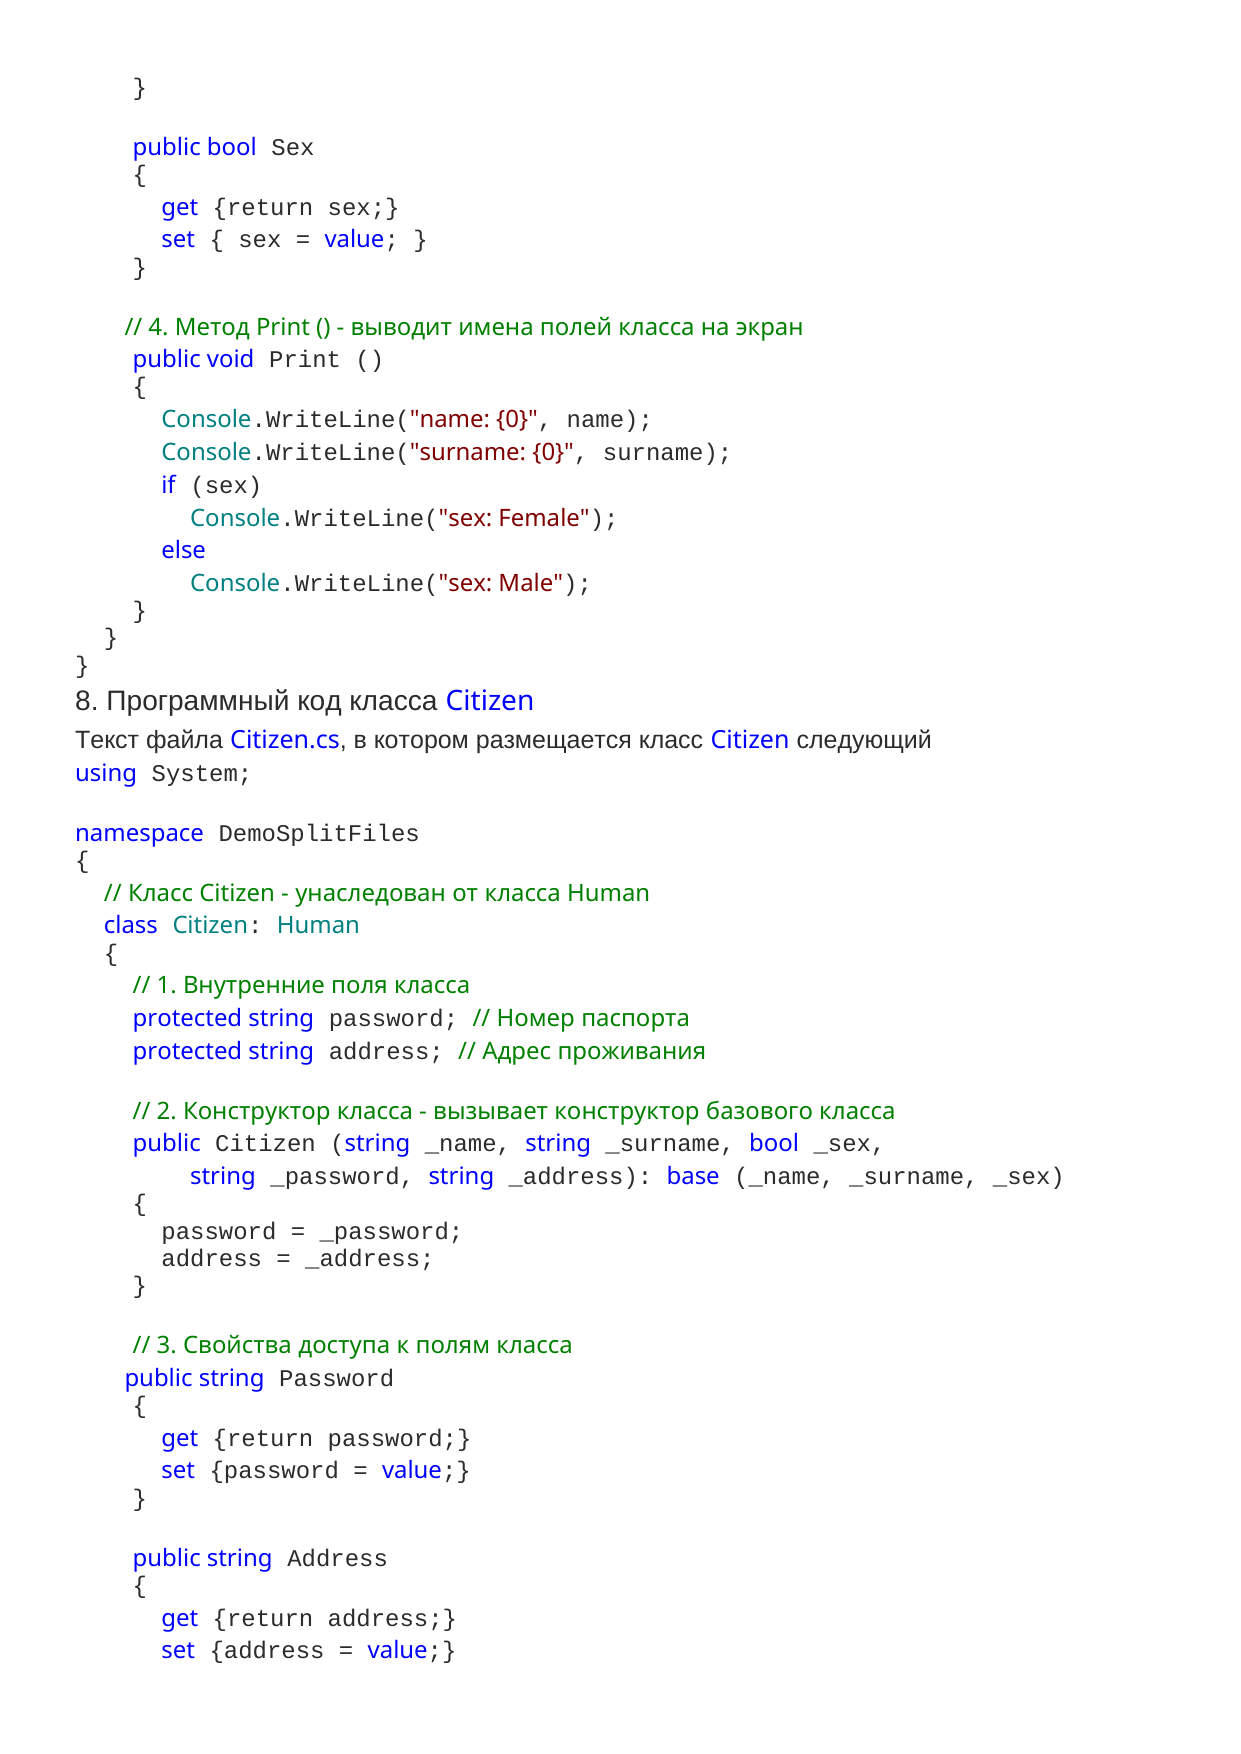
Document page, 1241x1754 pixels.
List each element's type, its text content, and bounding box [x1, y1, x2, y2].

text get {return address;} [75, 1600, 1165, 1633]
text get {return password;} [75, 1420, 1165, 1453]
text password = _password; [75, 1219, 1165, 1246]
text public string Address [75, 1540, 1165, 1573]
text // 1. Внутренние поля класса [75, 968, 1165, 1001]
text { [75, 1192, 1165, 1219]
text address = _address; [75, 1246, 1165, 1273]
text Console.WriteLine("sex: Female"); [75, 500, 1165, 533]
text } [75, 626, 1165, 653]
text } [75, 255, 1165, 282]
text Console.WriteLine("sex: Male"); [75, 566, 1165, 599]
text Текст файла Citizen.cs, в котором размещается класс Citizen следующий [75, 722, 1165, 756]
text public bool Sex [75, 129, 1165, 162]
text set {password = value;} [75, 1453, 1165, 1486]
text } [75, 653, 1165, 680]
text public void Print () [75, 342, 1165, 375]
text set { sex = value; } [75, 222, 1165, 255]
text } [75, 1486, 1165, 1513]
text // 3. Свойства доступа к полям класса [75, 1328, 1165, 1360]
text } [75, 599, 1165, 626]
text if (sex) [75, 468, 1165, 500]
text string _password, string _address): base (_name, _surname, _sex) [75, 1159, 1165, 1192]
text public string Password [75, 1360, 1165, 1393]
text else [75, 533, 1165, 566]
text // 2. Конструктор класса - вызывает конструктор базового класса [75, 1094, 1165, 1126]
text { [75, 848, 1165, 876]
text protected string address; // Адрес проживания [75, 1034, 1165, 1066]
text { [75, 375, 1165, 402]
text // Класс Citizen - унаследован от класса Human [75, 876, 1165, 908]
text get {return sex;} [75, 189, 1165, 222]
text { [75, 1393, 1165, 1420]
text protected string password; // Номер паспорта [75, 1001, 1165, 1034]
text Console.WriteLine("surname: {0}", surname); [75, 435, 1165, 468]
text { [75, 1573, 1165, 1600]
text // 4. Метод Print () - выводит имена полей класса на экран [75, 309, 1165, 342]
text } [75, 75, 1165, 102]
subtitle 8. Программный код класса Citizen [75, 680, 1165, 718]
text Console.WriteLine("name: {0}", name); [75, 402, 1165, 435]
text public Citizen (string _name, string _surname, bool _sex, [75, 1126, 1165, 1159]
text { [75, 162, 1165, 189]
text class Citizen: Human [75, 908, 1165, 941]
text namespace DemoSplitFiles [75, 816, 1165, 848]
text set {address = value;} [75, 1633, 1165, 1666]
text } [75, 1273, 1165, 1301]
text using System; [75, 756, 1165, 788]
text { [75, 941, 1165, 968]
